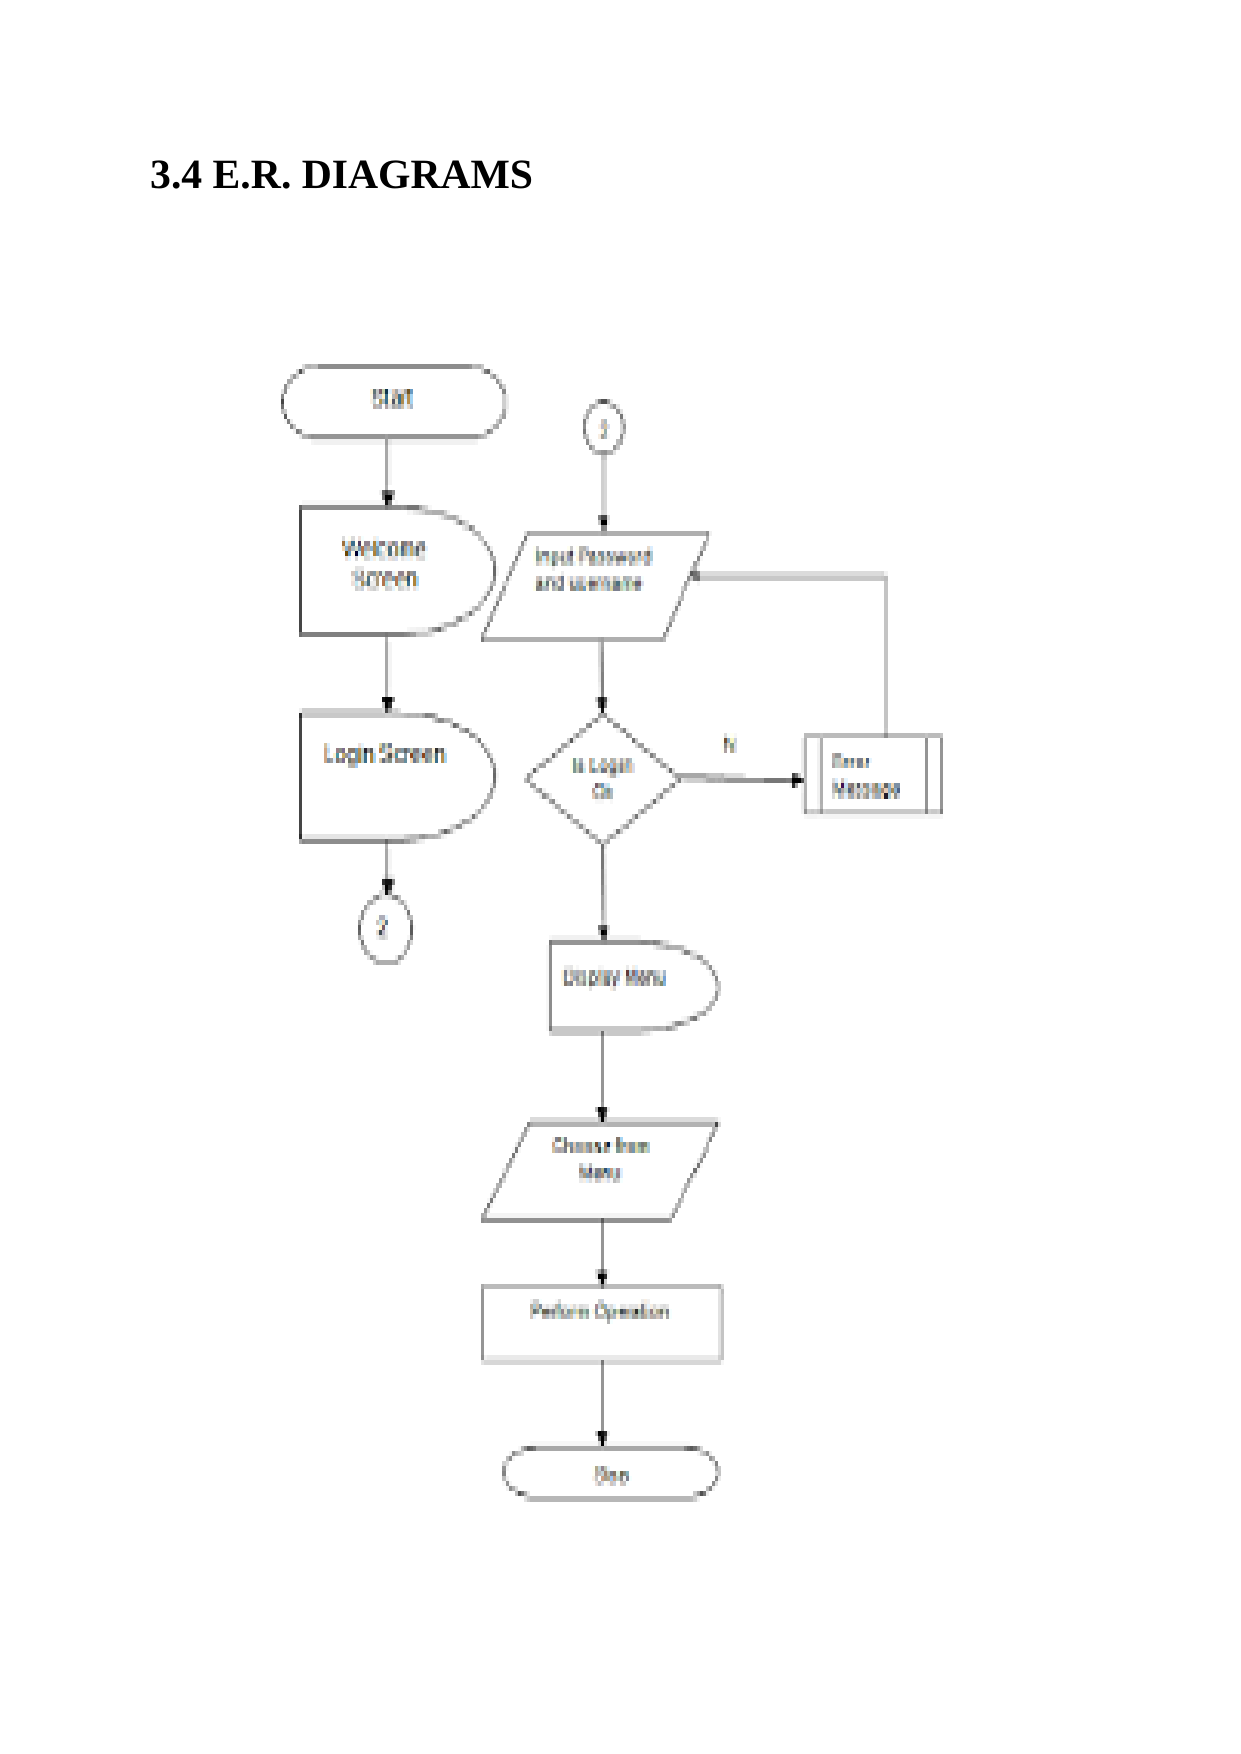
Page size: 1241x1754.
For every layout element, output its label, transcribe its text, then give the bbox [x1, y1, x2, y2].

text 3.4 E.R. DIAGRAMS [150, 150, 1090, 198]
picture [278, 355, 962, 1502]
